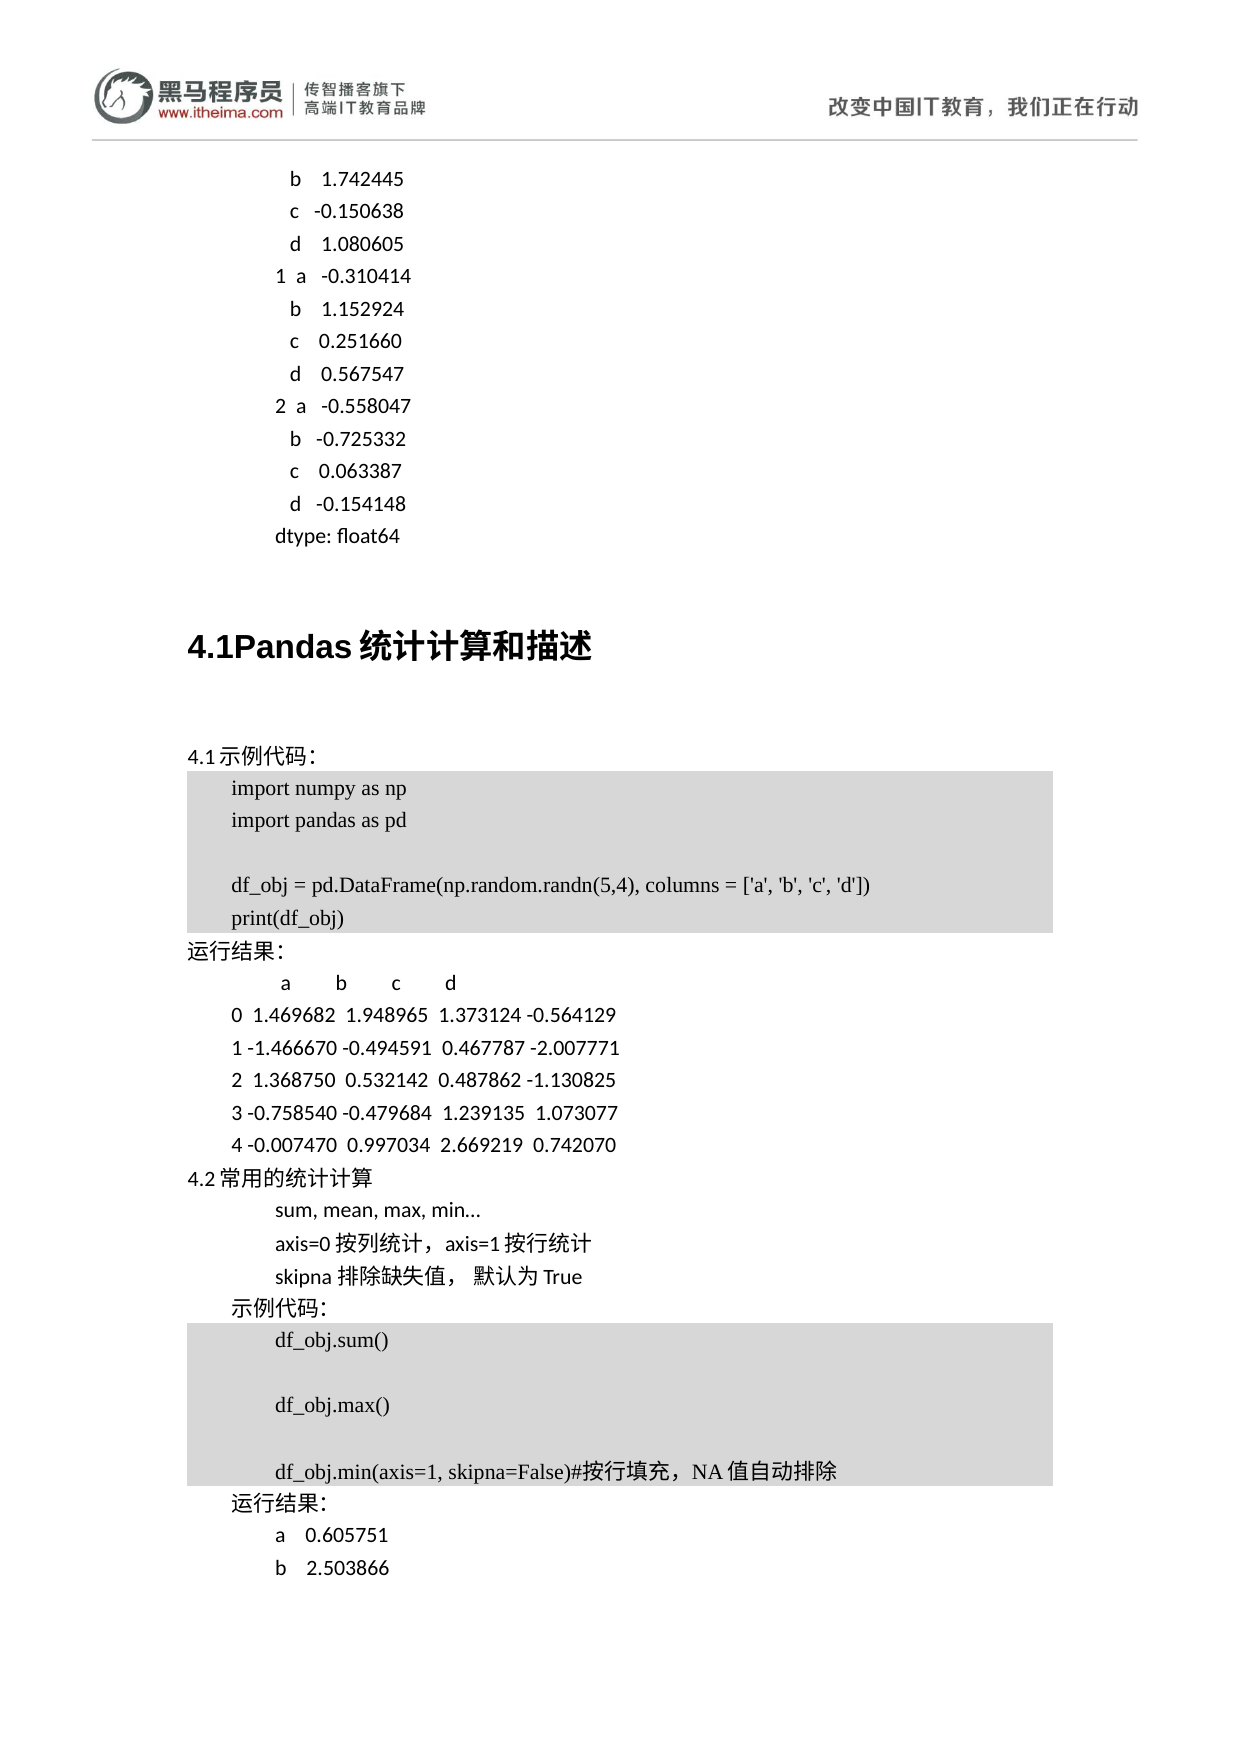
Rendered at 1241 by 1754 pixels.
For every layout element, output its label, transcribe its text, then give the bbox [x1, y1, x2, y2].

text b 2.503866 [187, 1551, 1053, 1583]
text 3 -0.758540 -0.479684 1.239135 1.073077 [187, 1096, 1053, 1128]
subtitle 4.1Pandas统计计算和描述 [187, 612, 1053, 677]
text d 0.567547 [187, 357, 1053, 389]
text axis=0 按列统计，axis=1按行统计 [187, 1226, 1053, 1258]
text 1 a -0.310414 [187, 259, 1053, 292]
text b -0.725332 [187, 422, 1053, 454]
text 4 -0.007470 0.997034 2.669219 0.742070 [187, 1128, 1053, 1161]
text c 0.063387 [187, 454, 1053, 487]
text print(df_obj) [187, 901, 1053, 933]
text a b c d [187, 966, 1053, 998]
text c -0.150638 [187, 194, 1053, 227]
text df_obj.sum() [187, 1323, 1053, 1356]
text sum, mean, max, min… [187, 1193, 1053, 1226]
picture [0, 0, 1241, 148]
text import pandas as pd [187, 803, 1053, 836]
text 2 a -0.558047 [187, 389, 1053, 422]
text 运行结果： [187, 1486, 1053, 1518]
text df_obj = pd.DataFrame(np.random.randn(5,4), columns = ['a', 'b', 'c', 'd']) [187, 868, 1053, 901]
text c 0.251660 [187, 324, 1053, 357]
text skipna 排除缺失值， 默认为True [187, 1258, 1053, 1291]
text b 1.742445 [187, 162, 1053, 194]
text d 1.080605 [187, 227, 1053, 259]
text 4.2常用的统计计算 [187, 1161, 1053, 1193]
text 示例代码： [187, 1291, 1053, 1323]
text 2 1.368750 0.532142 0.487862 -1.130825 [187, 1063, 1053, 1096]
text 4.1示例代码： [187, 738, 1053, 771]
text b 1.152924 [187, 292, 1053, 324]
text df_obj.min(axis=1, skipna=False)#按行填充，NA值自动排除 [187, 1453, 1053, 1486]
text d -0.154148 [187, 487, 1053, 519]
text 0 1.469682 1.948965 1.373124 -0.564129 [187, 998, 1053, 1031]
text 1 -1.466670 -0.494591 0.467787 -2.007771 [187, 1031, 1053, 1063]
text import numpy as np [187, 771, 1053, 803]
text df_obj.max() [187, 1388, 1053, 1421]
text 运行结果： [187, 933, 1053, 966]
text dtype: float64 [187, 519, 1053, 552]
text a 0.605751 [187, 1518, 1053, 1551]
